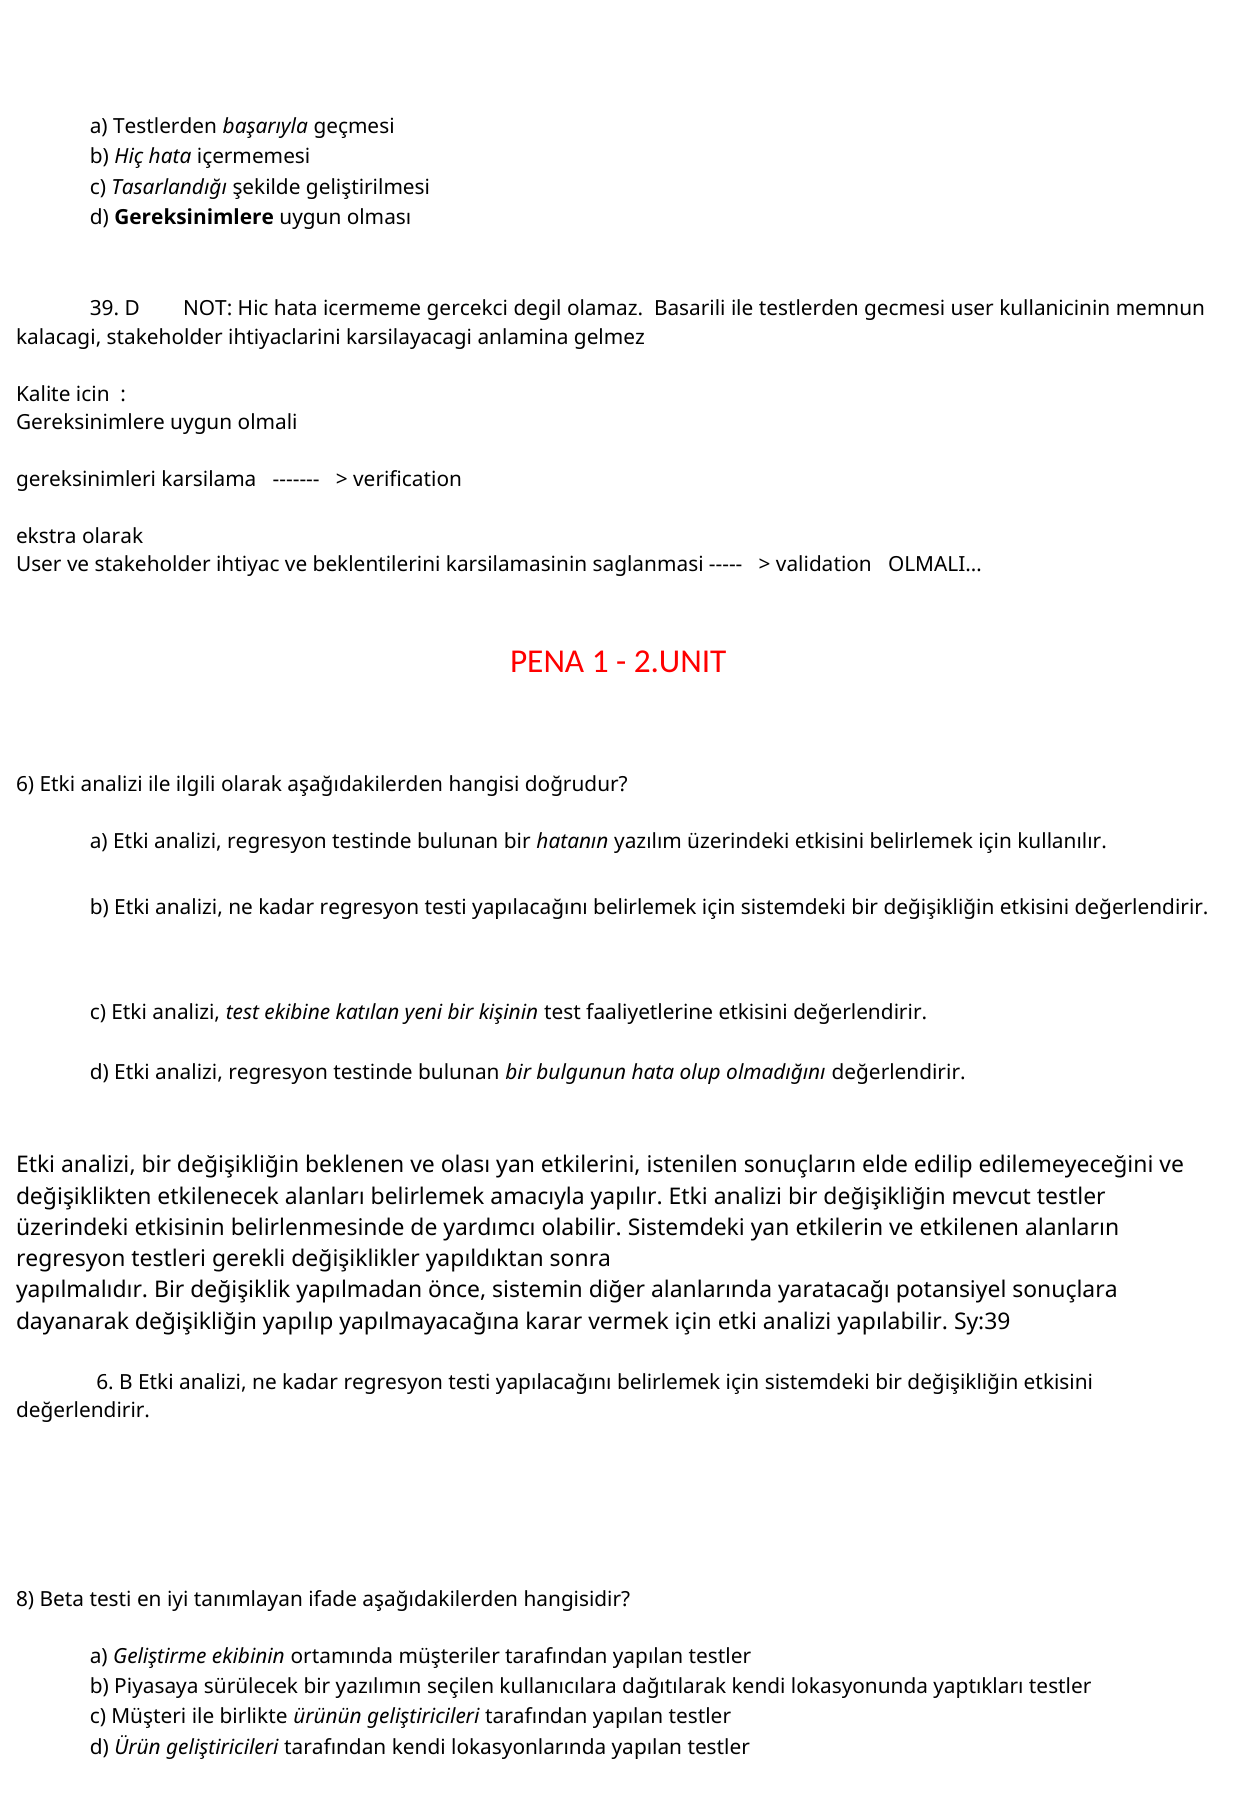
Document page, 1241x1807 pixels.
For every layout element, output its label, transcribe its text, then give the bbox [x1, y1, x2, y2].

list c) Müşteri ile birlikte ürünün geliştiricileri tarafından yapılan testler [16, 1701, 1220, 1730]
text Etki analizi, bir değişikliğin beklenen ve olası yan etkilerini, istenilen sonuçların elde edilip edilemeyeceğini ve değişiklikten etkilenecek alanları belirlemek amacıyla yapılır. Etki analizi bir değişikliğin mevcut testler üzerindeki etkisinin belirlenmesinde de yardımcı olabilir. Sistemdeki yan etkilerin ve etkilenen alanların regresyon testleri gerekli değişiklikler yapıldıktan sonra [16, 1148, 1220, 1273]
list c) Etki analizi, test ekibine katılan yeni bir kişinin test faaliyetlerine etkisini değerlendirir. [16, 997, 1220, 1025]
text Kalite icin : [16, 379, 1220, 407]
list b) Piyasaya sürülecek bir yazılımın seçilen kullanıcılara dağıtılarak kendi lokasyonunda yaptıkları testler [16, 1671, 1220, 1699]
text Gereksinimlere uygun olmali [16, 407, 1220, 436]
text yapılmalıdır. Bir değişiklik yapılmadan önce, sistemin diğer alanlarında yaratacağı potansiyel sonuçlara dayanarak değişikliğin yapılıp yapılmayacağına karar vermek için etki analizi yapılabilir. Sy:39 [16, 1273, 1220, 1336]
text 6) Etki analizi ile ilgili olarak aşağıdakilerden hangisi doğrudur? [16, 769, 1220, 797]
list a) Testlerden başarıyla geçmesi [16, 111, 1220, 139]
list b) Hiç hata içermemesi [16, 142, 1220, 170]
list d) Gereksinimlere uygun olması [16, 202, 1220, 231]
list 39. D NOT: Hic hata icermeme gercekci degil olamaz. Basarili ile testlerden gecmesi user kullanicinin memnun kalacagi, stakeholder ihtiyaclarini karsilayacagi anlamina gelmez [16, 293, 1220, 350]
text User ve stakeholder ihtiyac ve beklentilerini karsilamasinin saglanmasi ----- > validation OLMALI… [16, 549, 1220, 578]
list 6. B Etki analizi, ne kadar regresyon testi yapılacağını belirlemek için sistemdeki bir değişikliğin etkisini değerlendirir. [16, 1367, 1220, 1424]
text 8) Beta testi en iyi tanımlayan ifade aşağıdakilerden hangisidir? [16, 1584, 1220, 1612]
list d) Etki analizi, regresyon testinde bulunan bir bulgunun hata olup olmadığını değerlendirir. [16, 1057, 1220, 1086]
list b) Etki analizi, ne kadar regresyon testi yapılacağını belirlemek için sistemdeki bir değişikliğin etkisini değerlendirir. [16, 892, 1220, 921]
list d) Ürün geliştiricileri tarafından kendi lokasyonlarında yapılan testler [16, 1732, 1220, 1760]
text PENA 1 - 2.UNIT [16, 640, 1220, 681]
list a) Geliştirme ekibinin ortamında müşteriler tarafından yapılan testler [16, 1641, 1220, 1669]
list a) Etki analizi, regresyon testinde bulunan bir hatanın yazılım üzerindeki etkisini belirlemek için kullanılır. [16, 826, 1220, 854]
list c) Tasarlandığı şekilde geliştirilmesi [16, 172, 1220, 200]
text gereksinimleri karsilama ------- > verification ekstra olarak [16, 436, 1220, 549]
